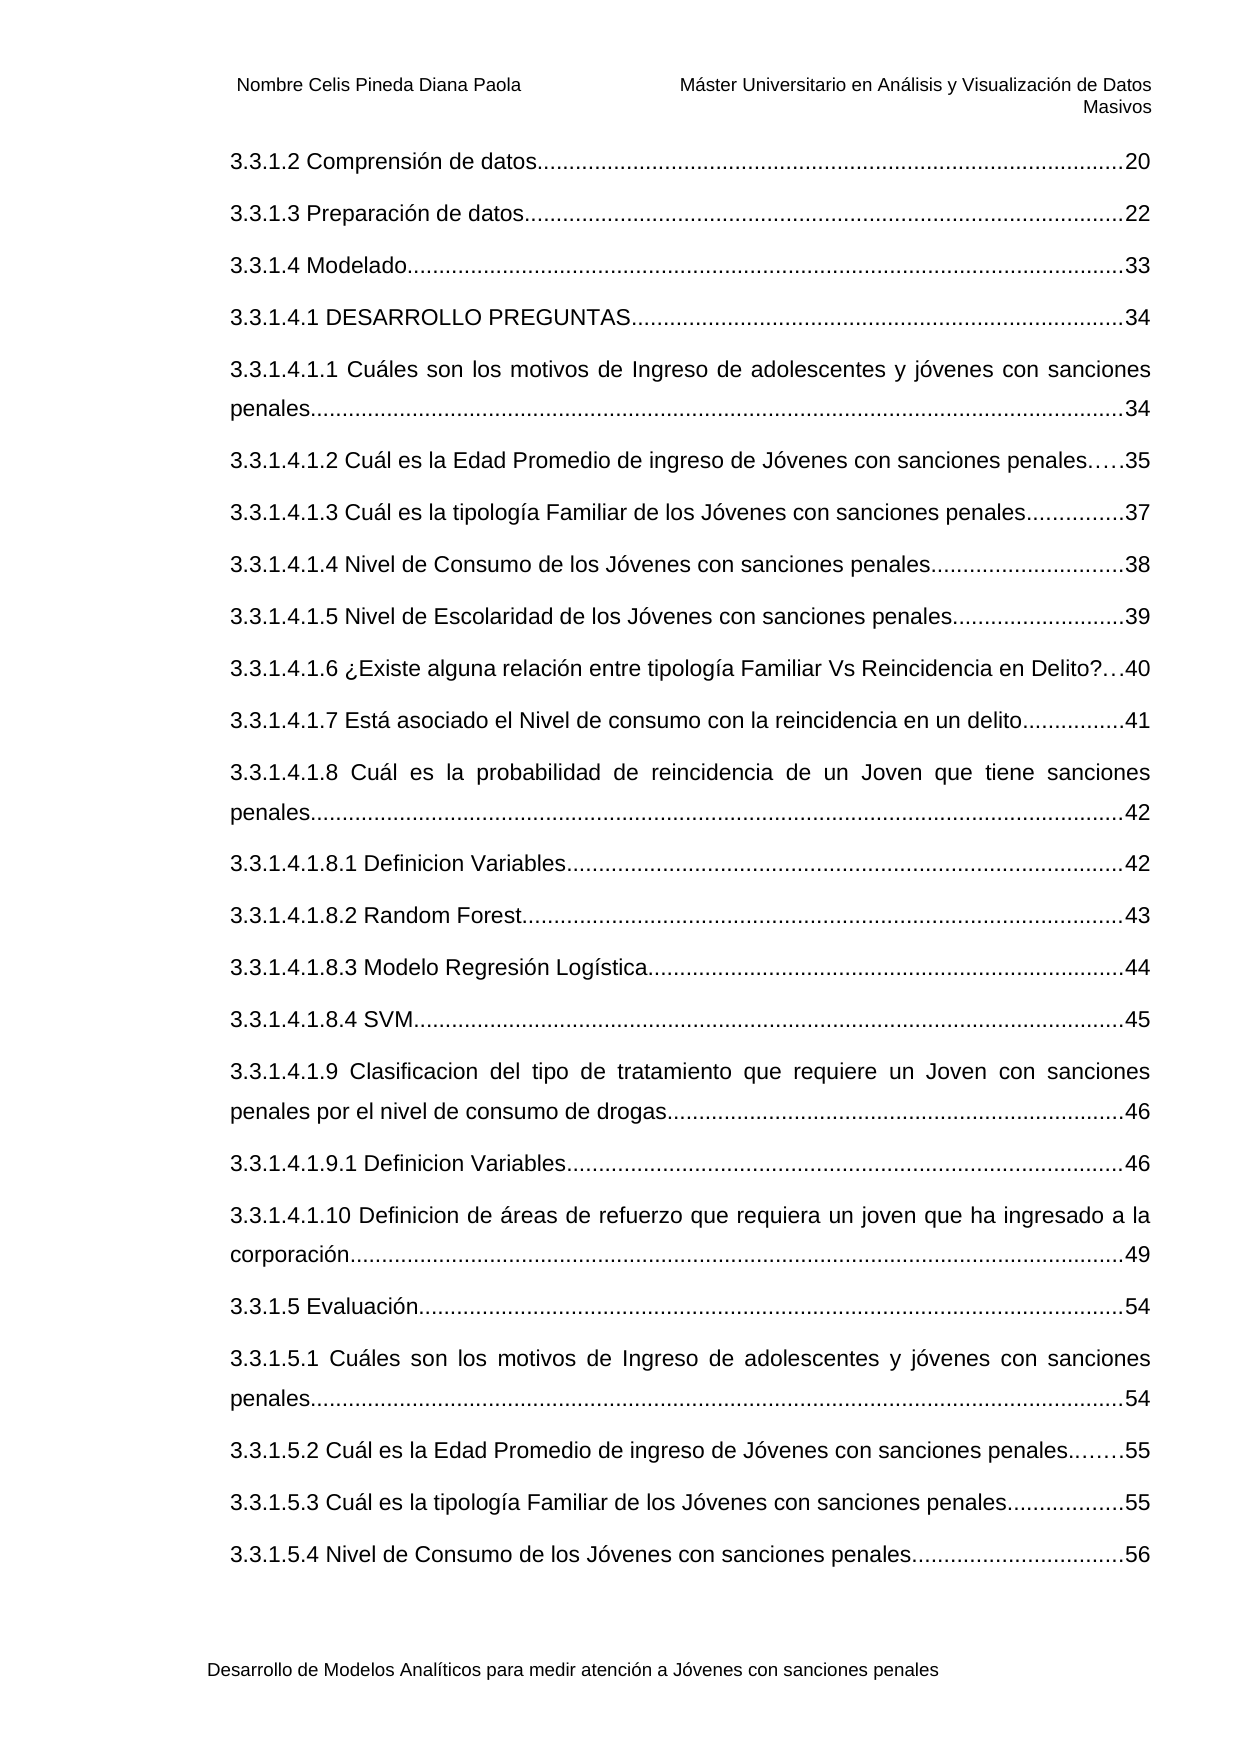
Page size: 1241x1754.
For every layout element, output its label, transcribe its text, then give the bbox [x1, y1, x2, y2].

text 3.3.1.4.1.8 Cuál es la probabilidad de reincidencia de un Joven que tiene sanciones penales. 42 [230, 759, 1152, 825]
text 3.3.1.4.1.4 Nivel de Consumo de los Jóvenes con sanciones penales. 38 [230, 551, 1152, 577]
text 3.3.1.4.1.7 Está asociado el Nivel de consumo con la reincidencia en un delito 41 [230, 707, 1152, 733]
text 3.3.1.4.1.5 Nivel de Escolaridad de los Jóvenes con sanciones penales. 39 [230, 603, 1152, 629]
text 3.3.1.3 Preparación de datos 22 [230, 200, 1152, 226]
text 3.3.1.2 Comprensión de datos 20 [230, 148, 1152, 174]
text 3.3.1.5.4 Nivel de Consumo de los Jóvenes con sanciones penales 56 [230, 1541, 1152, 1567]
text 3.3.1.4.1.1 Cuáles son los motivos de Ingreso de adolescentes y jóvenes con sanciones penales. 34 [230, 356, 1152, 421]
text 3.3.1.4.1 DESARROLLO PREGUNTAS 34 [230, 304, 1152, 330]
text 3.3.1.4.1.3 Cuál es la tipología Familiar de los Jóvenes con sanciones penales 37 [230, 499, 1152, 525]
text 3.3.1.4.1.6 ¿Existe alguna relación entre tipología Familiar Vs Reincidencia en Delito? 40 [230, 655, 1152, 681]
text 3.3.1.4 Modelado 33 [230, 252, 1152, 278]
text 3.3.1.5 Evaluación 54 [230, 1293, 1152, 1319]
text 3.3.1.4.1.8.2 Random Forest 43 [230, 902, 1152, 929]
text 3.3.1.4.1.8.3 Modelo Regresión Logística 44 [230, 954, 1152, 981]
text 3.3.1.4.1.8.4 SVM 45 [230, 1006, 1152, 1033]
text 3.3.1.4.1.9 Clasificacion del tipo de tratamiento que requiere un Joven con sanciones penales por el nivel de consumo de drogas. 46 [230, 1058, 1152, 1124]
text 3.3.1.4.1.8.1 Definicion Variables 42 [230, 850, 1152, 877]
text 3.3.1.5.2 Cuál es la Edad Promedio de ingreso de Jóvenes con sanciones penales. 55 [230, 1437, 1152, 1463]
text 3.3.1.5.1 Cuáles son los motivos de Ingreso de adolescentes y jóvenes con sanciones penales. 54 [230, 1345, 1152, 1411]
text 3.3.1.5.3 Cuál es la tipología Familiar de los Jóvenes con sanciones penales 55 [230, 1489, 1152, 1515]
text 3.3.1.4.1.9.1 Definicion Variables 46 [230, 1150, 1152, 1176]
text 3.3.1.4.1.10 Definicion de áreas de refuerzo que requiera un joven que ha ingresado a la corporación. 49 [230, 1202, 1152, 1268]
text 3.3.1.4.1.2 Cuál es la Edad Promedio de ingreso de Jóvenes con sanciones penales 35 [230, 447, 1152, 473]
